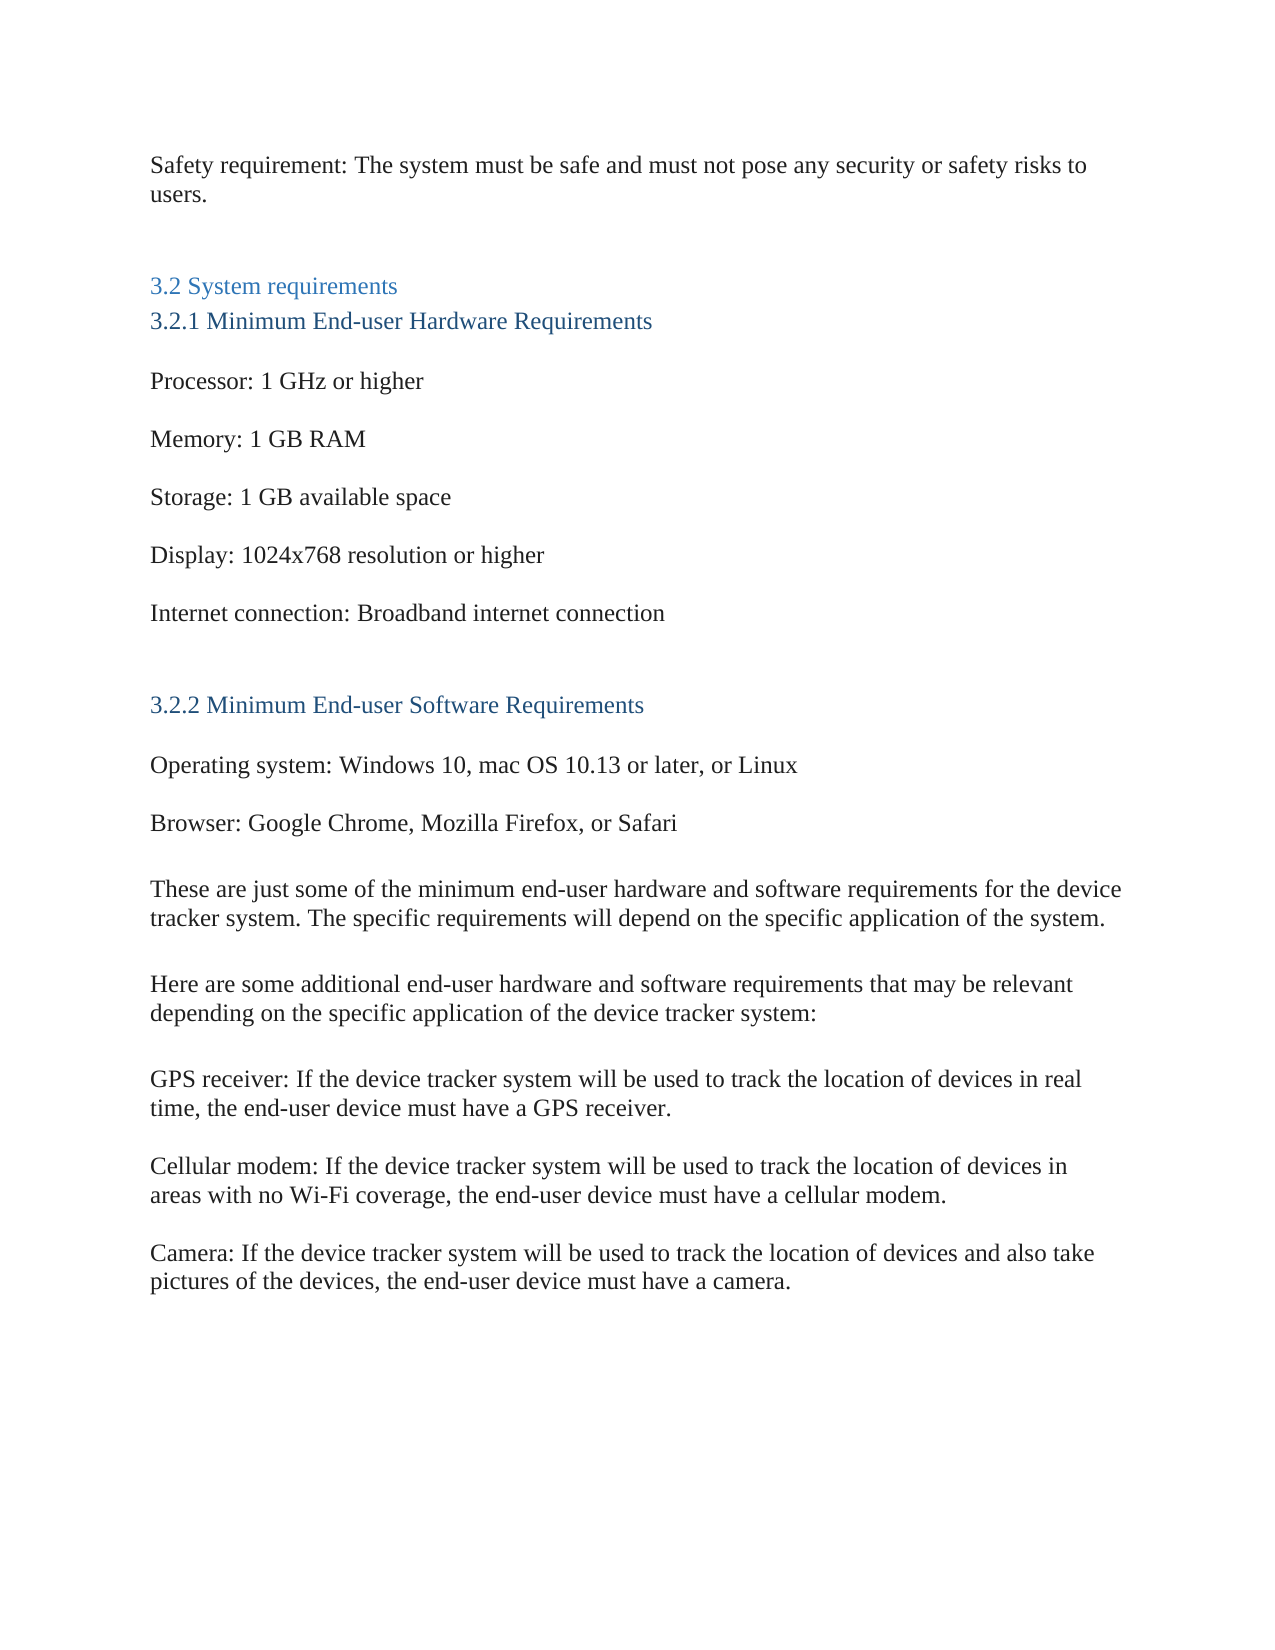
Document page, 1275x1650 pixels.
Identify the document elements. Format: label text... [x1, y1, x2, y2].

subtitle 3.2.1 Minimum End-user Hardware Requirements [150, 306, 1125, 335]
text Memory: 1 GB RAM [150, 424, 1125, 453]
text Camera: If the device tracker system will be used to track the location of devices and also take pictures of the devices, the end-user device must have a camera. [150, 1238, 1125, 1295]
text Browser: Google Chrome, Mozilla Firefox, or Safari [150, 808, 1125, 837]
text GPS receiver: If the device tracker system will be used to track the location of devices in real time, the end-user device must have a GPS receiver. [150, 1064, 1125, 1122]
text Storage: 1 GB available space [150, 482, 1125, 511]
subtitle 3.2 System requirements [150, 271, 1125, 299]
text These are just some of the minimum end-user hardware and software requirements for the device tracker system. The specific requirements will depend on the specific application of the system. [150, 874, 1125, 932]
text Safety requirement: The system must be safe and must not pose any security or safety risks to users. [150, 150, 1125, 207]
text Internet connection: Broadband internet connection [150, 598, 1125, 627]
text Cellular modem: If the device tracker system will be used to track the location of devices in areas with no Wi-Fi coverage, the end-user device must have a cellular modem. [150, 1151, 1125, 1208]
subtitle 3.2.2 Minimum End-user Software Requirements [150, 690, 1125, 719]
text Processor: 1 GHz or higher [150, 366, 1125, 395]
text Operating system: Windows 10, mac OS 10.13 or later, or Linux [150, 750, 1125, 779]
text Display: 1024x768 resolution or higher [150, 540, 1125, 569]
text Here are some additional end-user hardware and software requirements that may be relevant depending on the specific application of the device tracker system: [150, 969, 1125, 1027]
